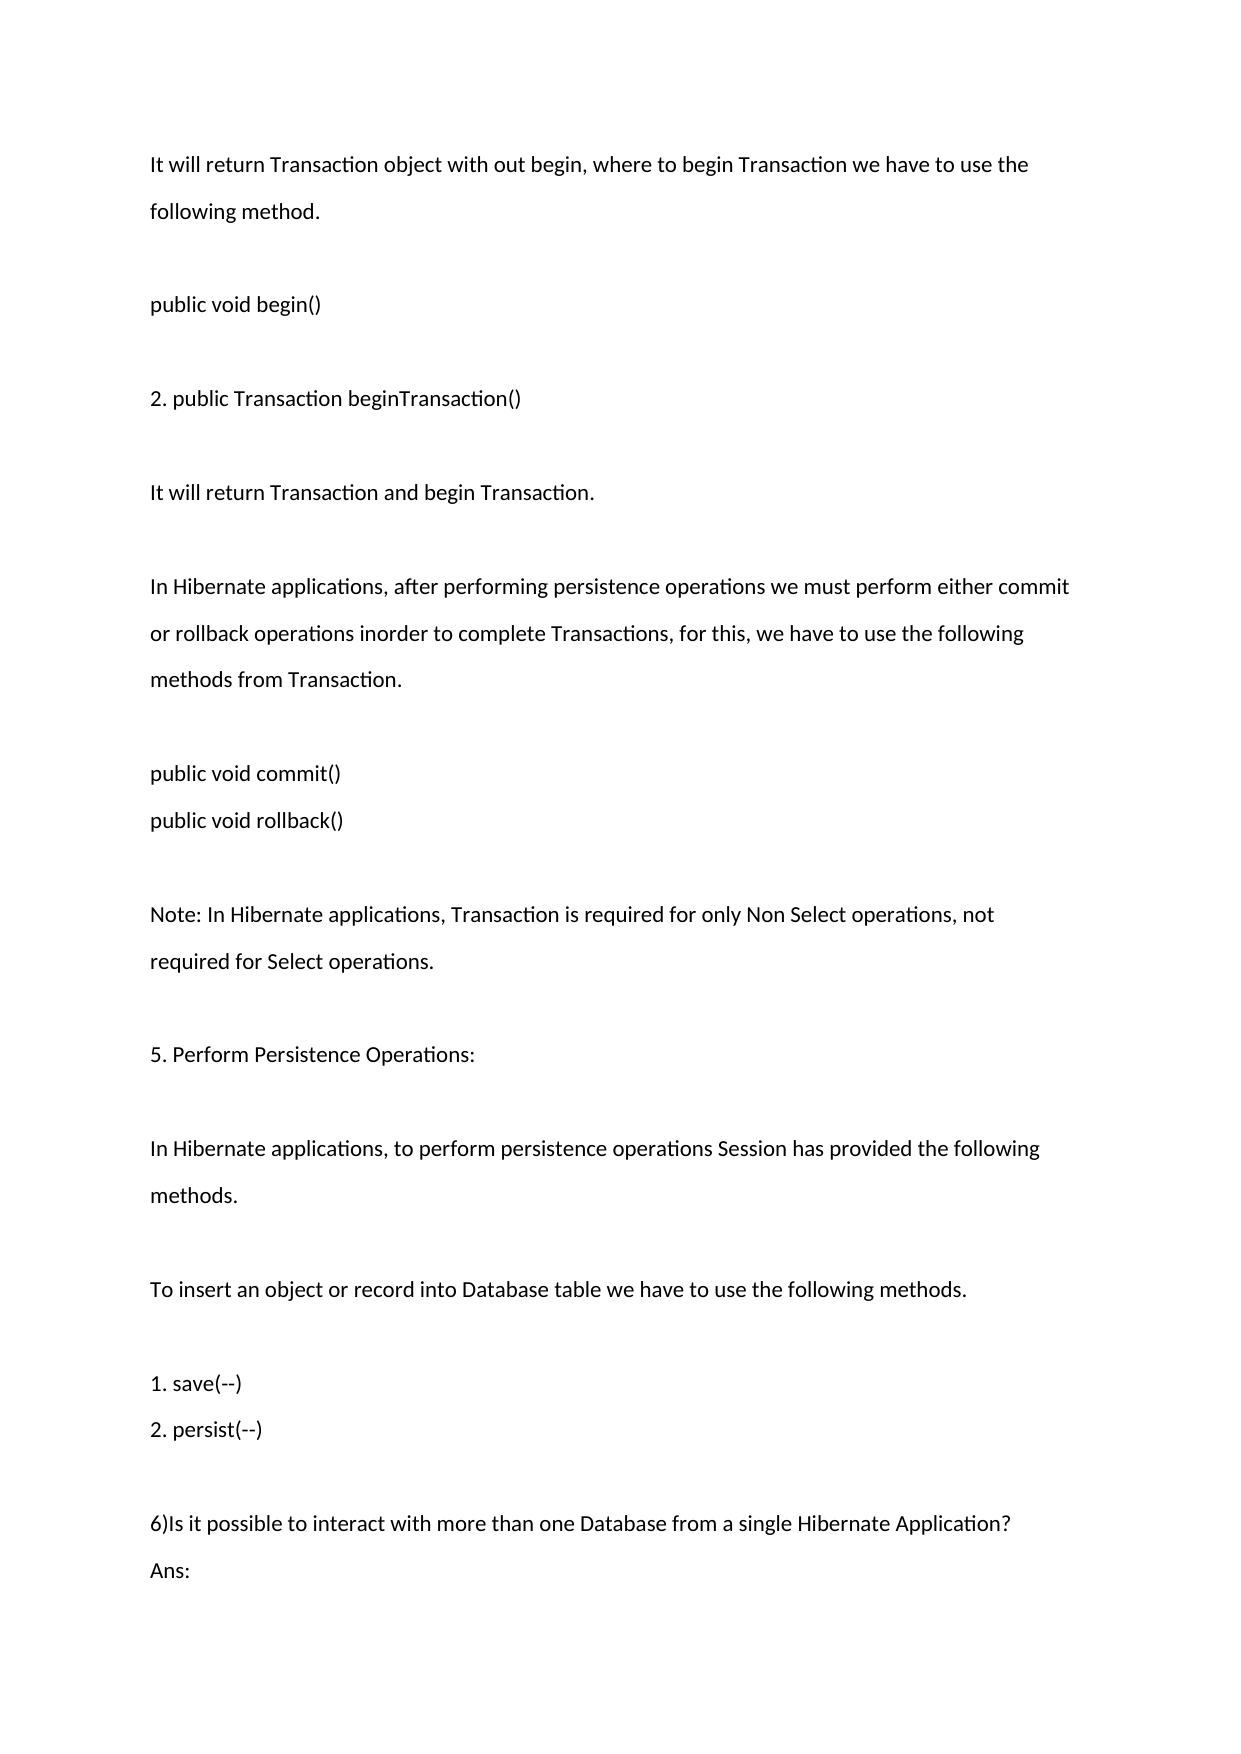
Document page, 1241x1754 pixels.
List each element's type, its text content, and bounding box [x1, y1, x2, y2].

text public void commit() [150, 759, 1090, 787]
text public void rollback() [150, 806, 1090, 834]
text required for Select operations. [150, 947, 1090, 975]
text It will return Transaction and begin Transaction. [150, 478, 1090, 506]
text In Hibernate applications, after performing persistence operations we must perform either commit [150, 572, 1090, 600]
text 1. save(--) [150, 1369, 1090, 1397]
text public void begin() [150, 291, 1090, 319]
text 6)Is it possible to interact with more than one Database from a single Hibernate Application? [150, 1509, 1090, 1537]
text 2. public Transaction beginTransaction() [150, 384, 1090, 412]
text Ans: [150, 1556, 1090, 1584]
text methods from Transaction. [150, 666, 1090, 694]
text In Hibernate applications, to perform persistence operations Session has provided the following [150, 1134, 1090, 1162]
text or rollback operations inorder to complete Transactions, for this, we have to use the following [150, 619, 1090, 647]
text It will return Transaction object with out begin, where to begin Transaction we have to use the [150, 150, 1090, 178]
text following method. [150, 197, 1090, 225]
text Note: In Hibernate applications, Transaction is required for only Non Select operations, not [150, 900, 1090, 928]
text 2. persist(--) [150, 1416, 1090, 1444]
text To insert an object or record into Database table we have to use the following methods. [150, 1275, 1090, 1303]
text methods. [150, 1181, 1090, 1209]
text 5. Perform Persistence Operations: [150, 1041, 1090, 1069]
